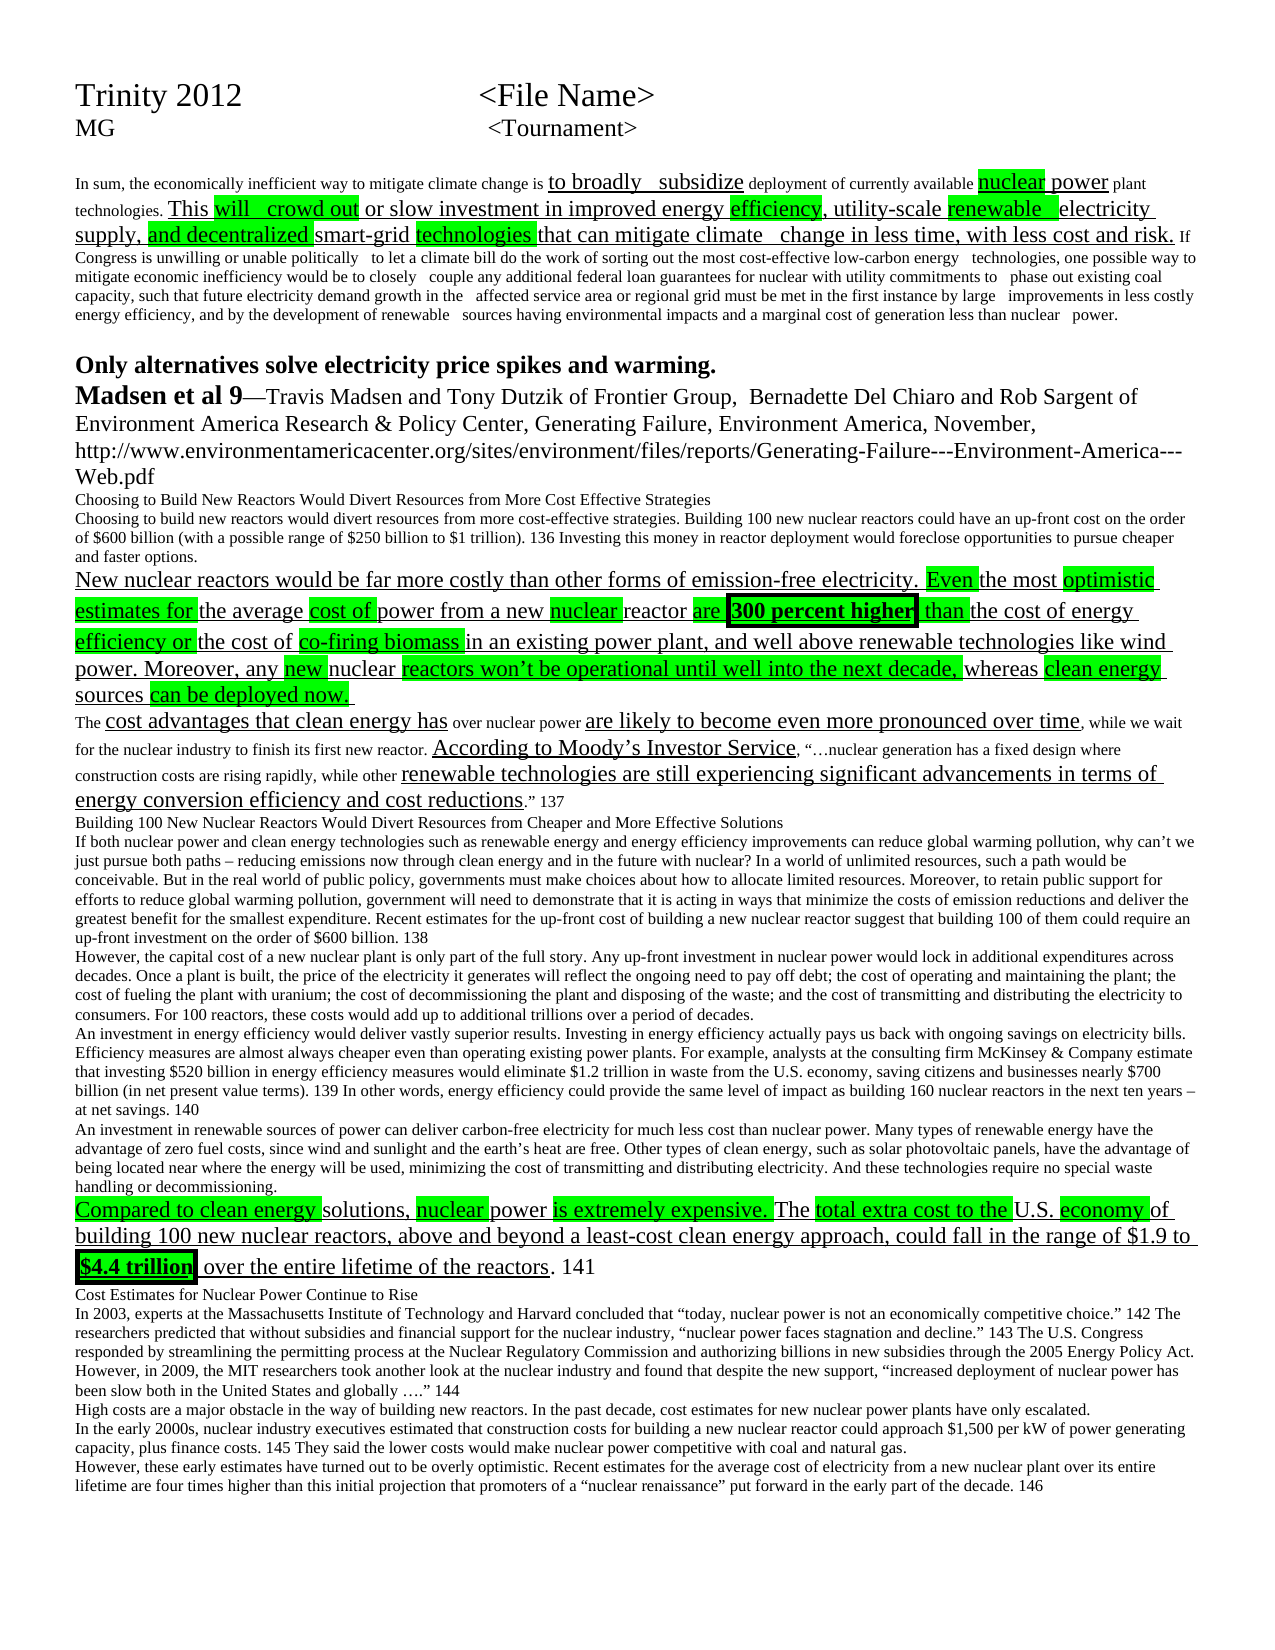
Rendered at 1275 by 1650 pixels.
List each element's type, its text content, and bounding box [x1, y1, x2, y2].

text New nuclear reactors would be far more costly than other forms of emission-free electricity. Even the most optimistic estimates for the average cost of power from a new nuclear reactor are 300 percent higher than the cost of energy efficiency or the cost of co-firing biomass in an existing power plant, and well above renewable technologies like wind power. Moreover, any new nuclear reactors won’t be operational until well into the next decade, whereas clean energy sources can be deployed now. [75, 566, 1200, 707]
text An investment in renewable sources of power can deliver carbon-free electricity for much less cost than nuclear power. Many types of renewable energy have the advantage of zero fuel costs, since wind and sunlight and the earth’s heat are free. Other types of clean energy, such as solar photovoltaic panels, have the advantage of being located near where the energy will be used, minimizing the cost of transmitting and distributing electricity. And these technologies require no special waste handling or decommissioning. [75, 1119, 1200, 1196]
text High costs are a major obstacle in the way of building new reactors. In the past decade, cost estimates for new nuclear power plants have only escalated. [75, 1399, 1200, 1419]
text If both nuclear power and clean energy technologies such as renewable energy and energy efficiency improvements can reduce global warming pollution, why can’t we just pursue both paths – reducing emissions now through clean energy and in the future with nuclear? In a world of unlimited resources, such a path would be conceivable. But in the real world of public policy, governments must make choices about how to allocate limited resources. Moreover, to retain public support for efforts to reduce global warming pollution, government will need to demonstrate that it is acting in ways that minimize the costs of emission reductions and deliver the greatest benefit for the smallest expenditure. Recent estimates for the up-front cost of building a new nuclear reactor suggest that building 100 of them could require an up-front investment on the order of $600 billion. 138 [75, 832, 1200, 947]
text Choosing to Build New Reactors Would Divert Resources from More Cost Effective Strategies [75, 489, 1200, 509]
text The cost advantages that clean energy has over nuclear power are likely to become even more pronounced over time, while we wait for the nuclear industry to finish its first new reactor. According to Moody’s Investor Service, “…nuclear generation has a fixed design where construction costs are rising rapidly, while other renewable technologies are still experiencing significant advancements in terms of energy conversion efficiency and cost reductions.” 137 [75, 707, 1200, 813]
text Cost Estimates for Nuclear Power Continue to Rise [75, 1284, 1200, 1304]
text However, the capital cost of a new nuclear plant is only part of the full story. Any up-front investment in nuclear power would lock in additional expenditures across decades. Once a plant is built, the price of the electricity it generates will reflect the ongoing need to pay off debt; the cost of operating and maintaining the plant; the cost of fueling the plant with uranium; the cost of decommissioning the plant and disposing of the waste; and the cost of transmitting and distributing the electricity to consumers. For 100 reactors, these costs would add up to additional trillions over a period of decades. [75, 947, 1200, 1023]
text Building 100 New Nuclear Reactors Would Divert Resources from Cheaper and More Effective Solutions [75, 813, 1200, 832]
text An investment in energy efficiency would deliver vastly superior results. Investing in energy efficiency actually pays us back with ongoing savings on electricity bills. Efficiency measures are almost always cheaper even than operating existing power plants. For example, analysts at the consulting firm McKinsey & Company estimate that investing $520 billion in energy efficiency measures would eliminate $1.2 trillion in waste from the U.S. economy, saving citizens and businesses nearly $700 billion (in net present value terms). 139 In other words, energy efficiency could provide the same level of impact as building 160 nuclear reactors in the next ten years – at net savings. 140 [75, 1023, 1200, 1119]
text Compared to clean energy solutions, nuclear power is extremely expensive. The total extra cost to the U.S. economy of building 100 new nuclear reactors, above and beyond a least-cost clean energy approach, could fall in the range of $1.9 to $4.4 trillion over the entire lifetime of the reactors. 141 [75, 1196, 1200, 1284]
text Choosing to build new reactors would divert resources from more cost-effective strategies. Building 100 new nuclear reactors could have an up-front cost on the order of $600 billion (with a possible range of $250 billion to $1 trillion). 136 Investing this money in reactor deployment would foreclose opportunities to pursue cheaper and faster options. [75, 509, 1200, 566]
text However, these early estimates have turned out to be overly optimistic. Recent estimates for the average cost of electricity from a new nuclear plant over its entire lifetime are four times higher than this initial projection that promoters of a “nuclear renaissance” put forward in the early part of the decade. 146 [75, 1457, 1200, 1495]
text Madsen et al 9—Travis Madsen and Tony Dutzik of Frontier Group, Bernadette Del Chiaro and Rob Sargent of Environment America Research & Policy Center, Generating Failure, Environment America, November, http://www.environmentamericacenter.org/sites/environment/files/reports/Generating-Failure---Environment-America---Web.pdf [75, 379, 1200, 489]
text In the early 2000s, nuclear industry executives estimated that construction costs for building a new nuclear reactor could approach $1,500 per kW of power generating capacity, plus finance costs. 145 They said the lower costs would make nuclear power competitive with coal and natural gas. [75, 1419, 1200, 1457]
text In 2003, experts at the Massachusetts Institute of Technology and Harvard concluded that “today, nuclear power is not an economically competitive choice.” 142 The researchers predicted that without subsidies and financial support for the nuclear industry, “nuclear power faces stagnation and decline.” 143 The U.S. Congress responded by streamlining the permitting process at the Nuclear Regulatory Commission and authorizing billions in new subsidies through the 2005 Energy Policy Act. However, in 2009, the MIT researchers took another look at the nuclear industry and found that despite the new support, “increased deployment of nuclear power has been slow both in the United States and globally ….” 144 [75, 1304, 1200, 1399]
text In sum, the economically inefficient way to mitigate climate change is to broadly subsidize deployment of currently available nuclear power plant technologies. This will crowd out or slow investment in improved energy efficiency, utility-scale renewable electricity supply, and decentralized smart-grid technologies that can mitigate climate change in less time, with less cost and risk. If Congress is unwilling or unable politically to let a climate bill do the work of sorting out the most cost-effective low-carbon energy technologies, one possible way to mitigate economic inefficiency would be to closely couple any additional federal loan guarantees for nuclear with utility commitments to phase out existing coal capacity, such that future electricity demand growth in the affected service area or regional grid must be met in the first instance by large improvements in less costly energy efficiency, and by the development of renewable sources having environmental impacts and a marginal cost of generation less than nuclear power. [75, 168, 1200, 324]
text Only alternatives solve electricity price spikes and warming. [75, 351, 1200, 379]
